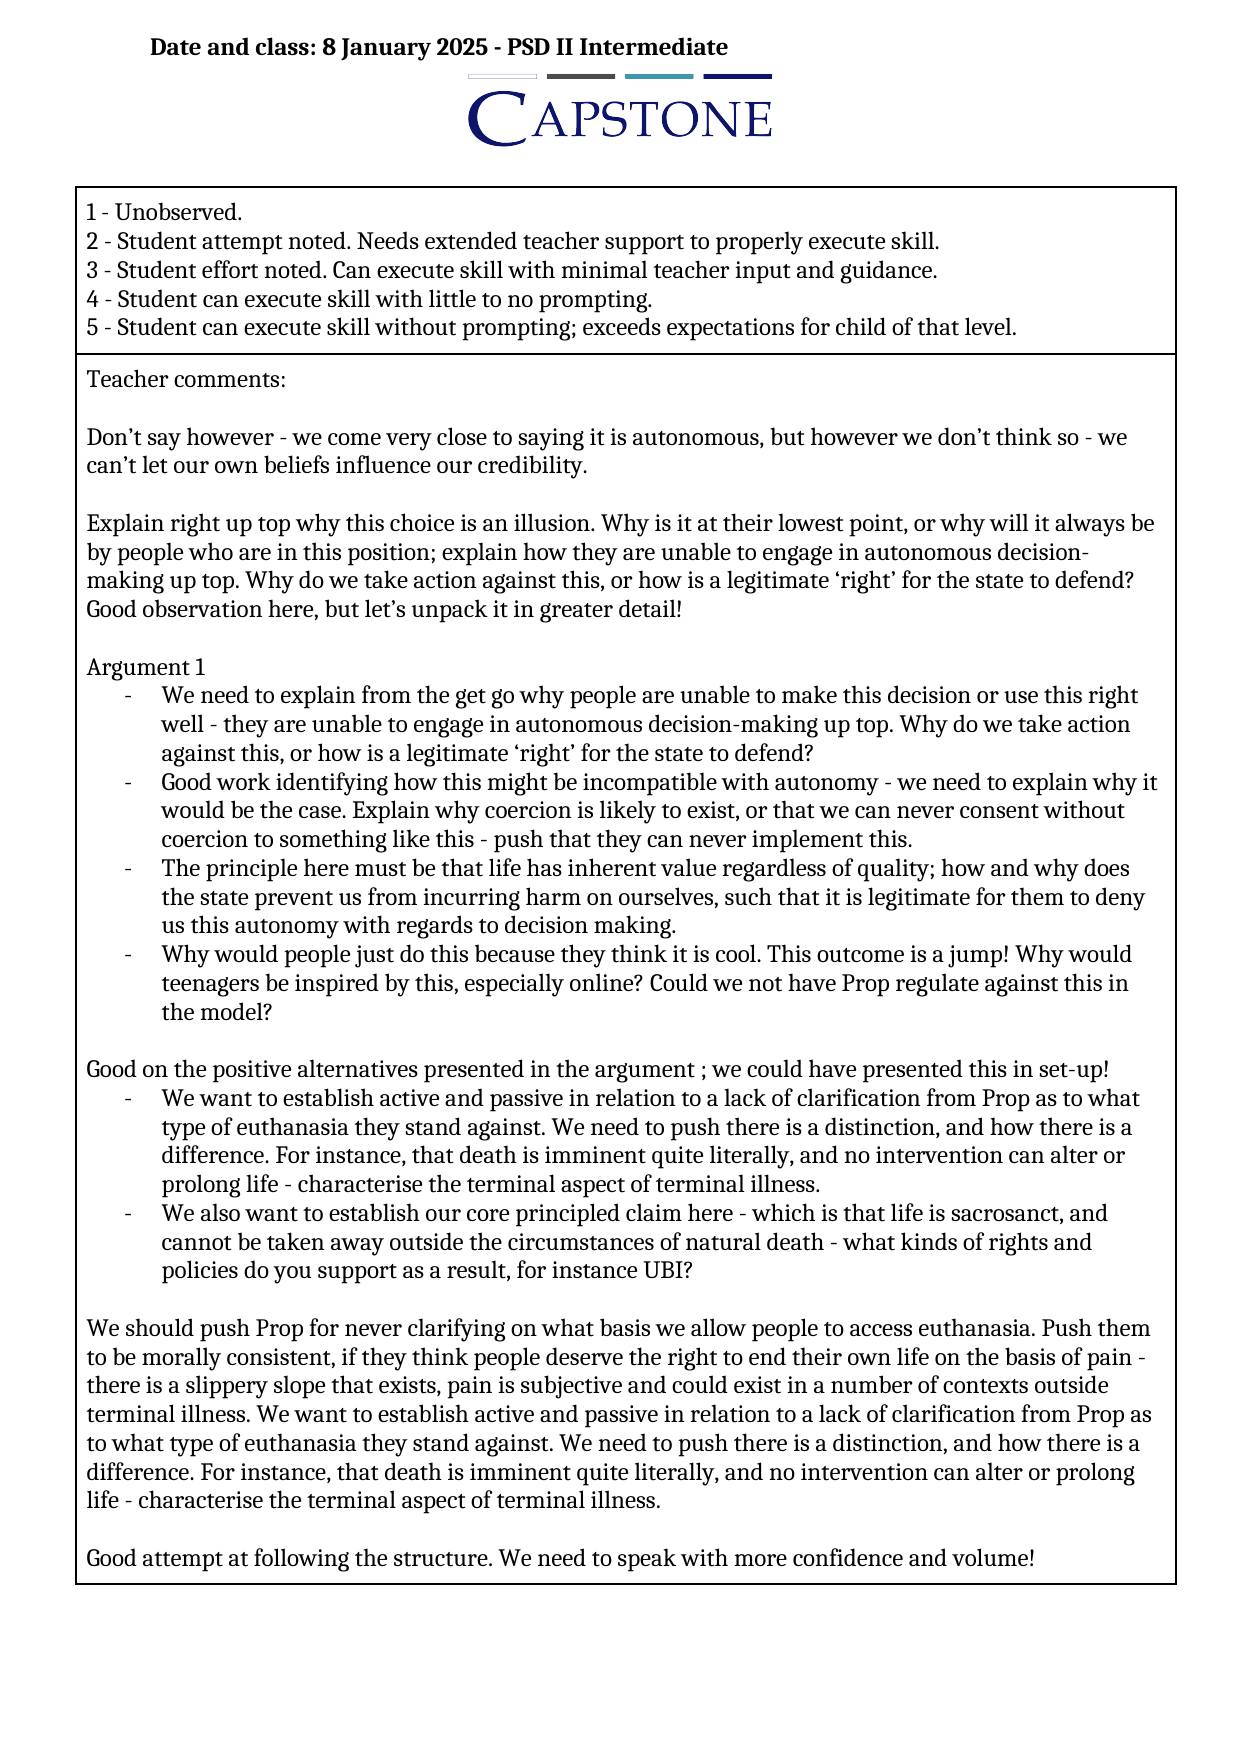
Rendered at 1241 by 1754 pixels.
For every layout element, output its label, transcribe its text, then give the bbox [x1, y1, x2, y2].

picture [460, 66, 781, 153]
